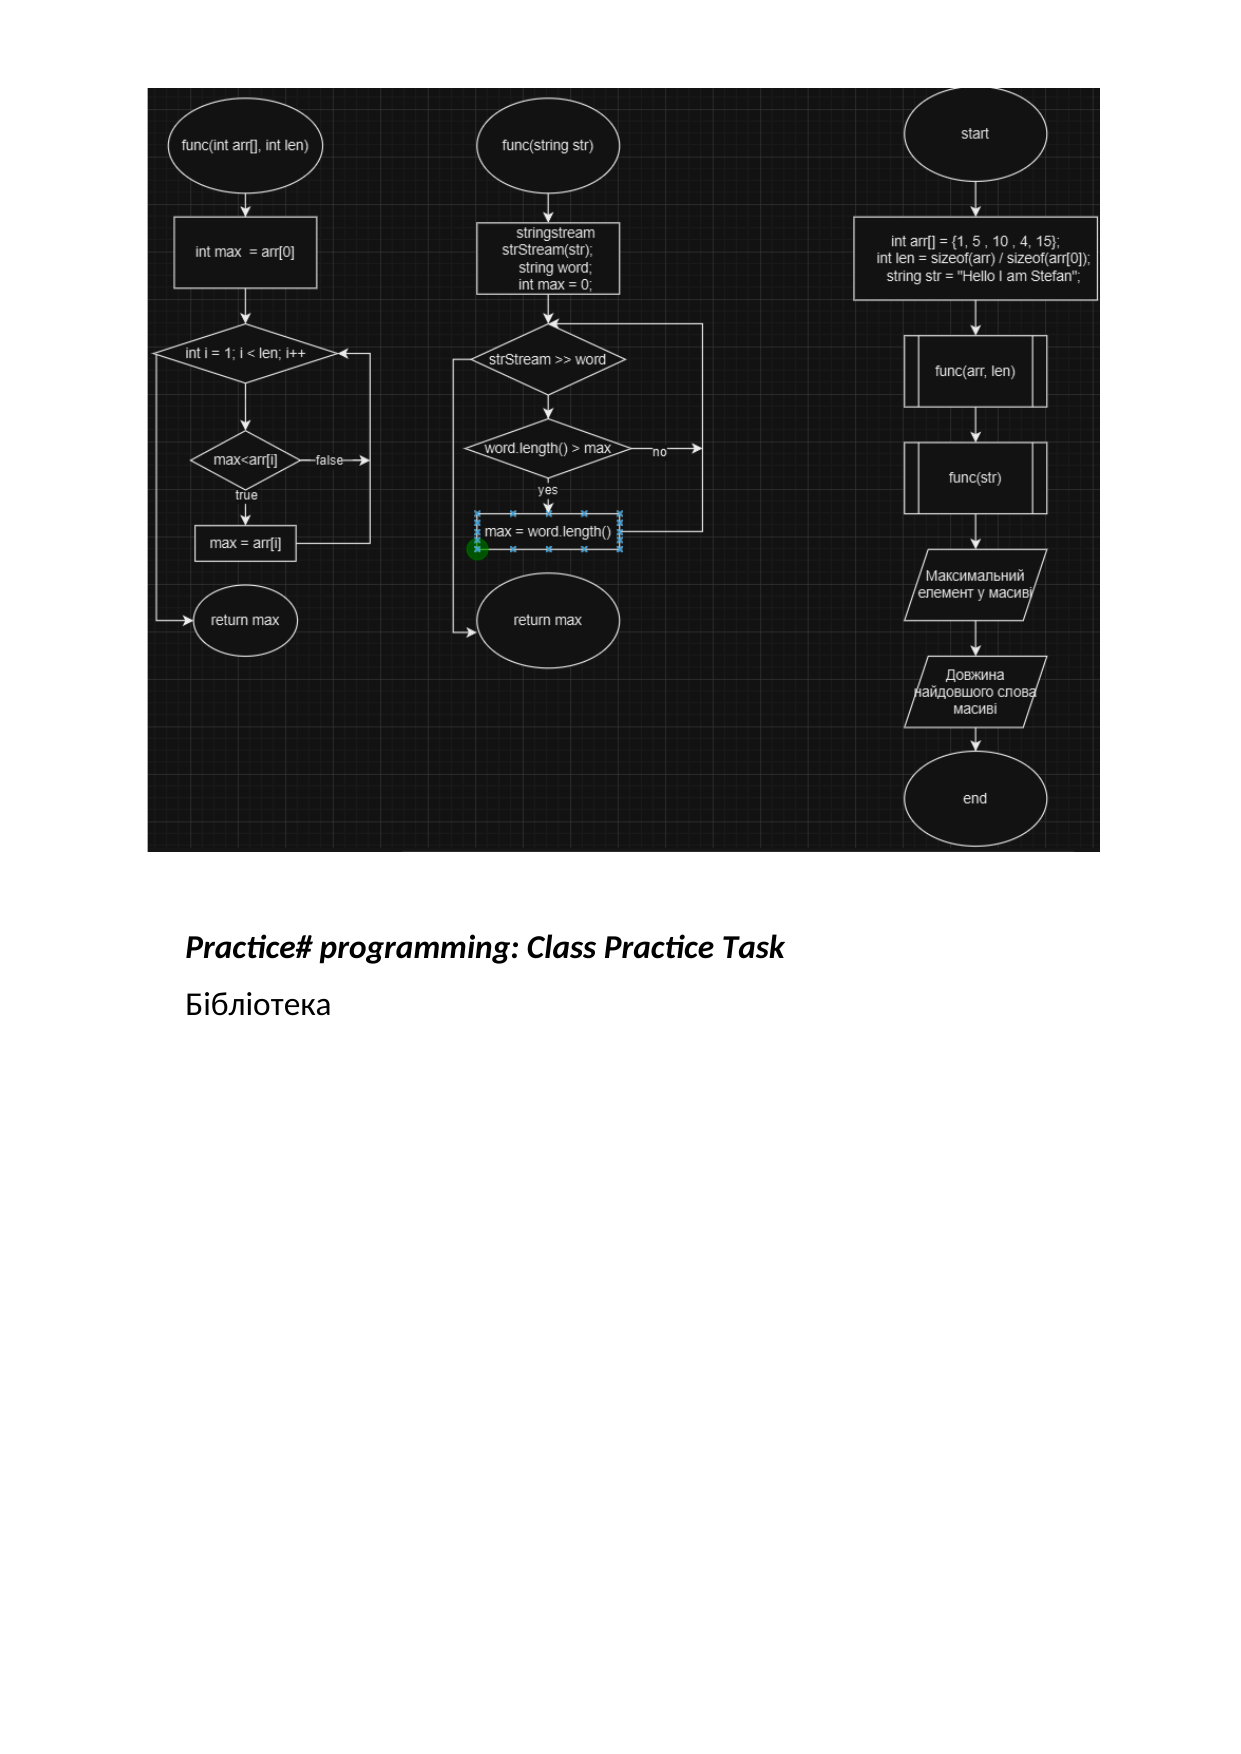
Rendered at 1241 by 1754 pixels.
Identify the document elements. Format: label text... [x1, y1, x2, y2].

picture [147, 88, 1100, 852]
text Бібліотека [185, 983, 1152, 1024]
text Practice# programming: Class Practice Task [185, 926, 1152, 967]
